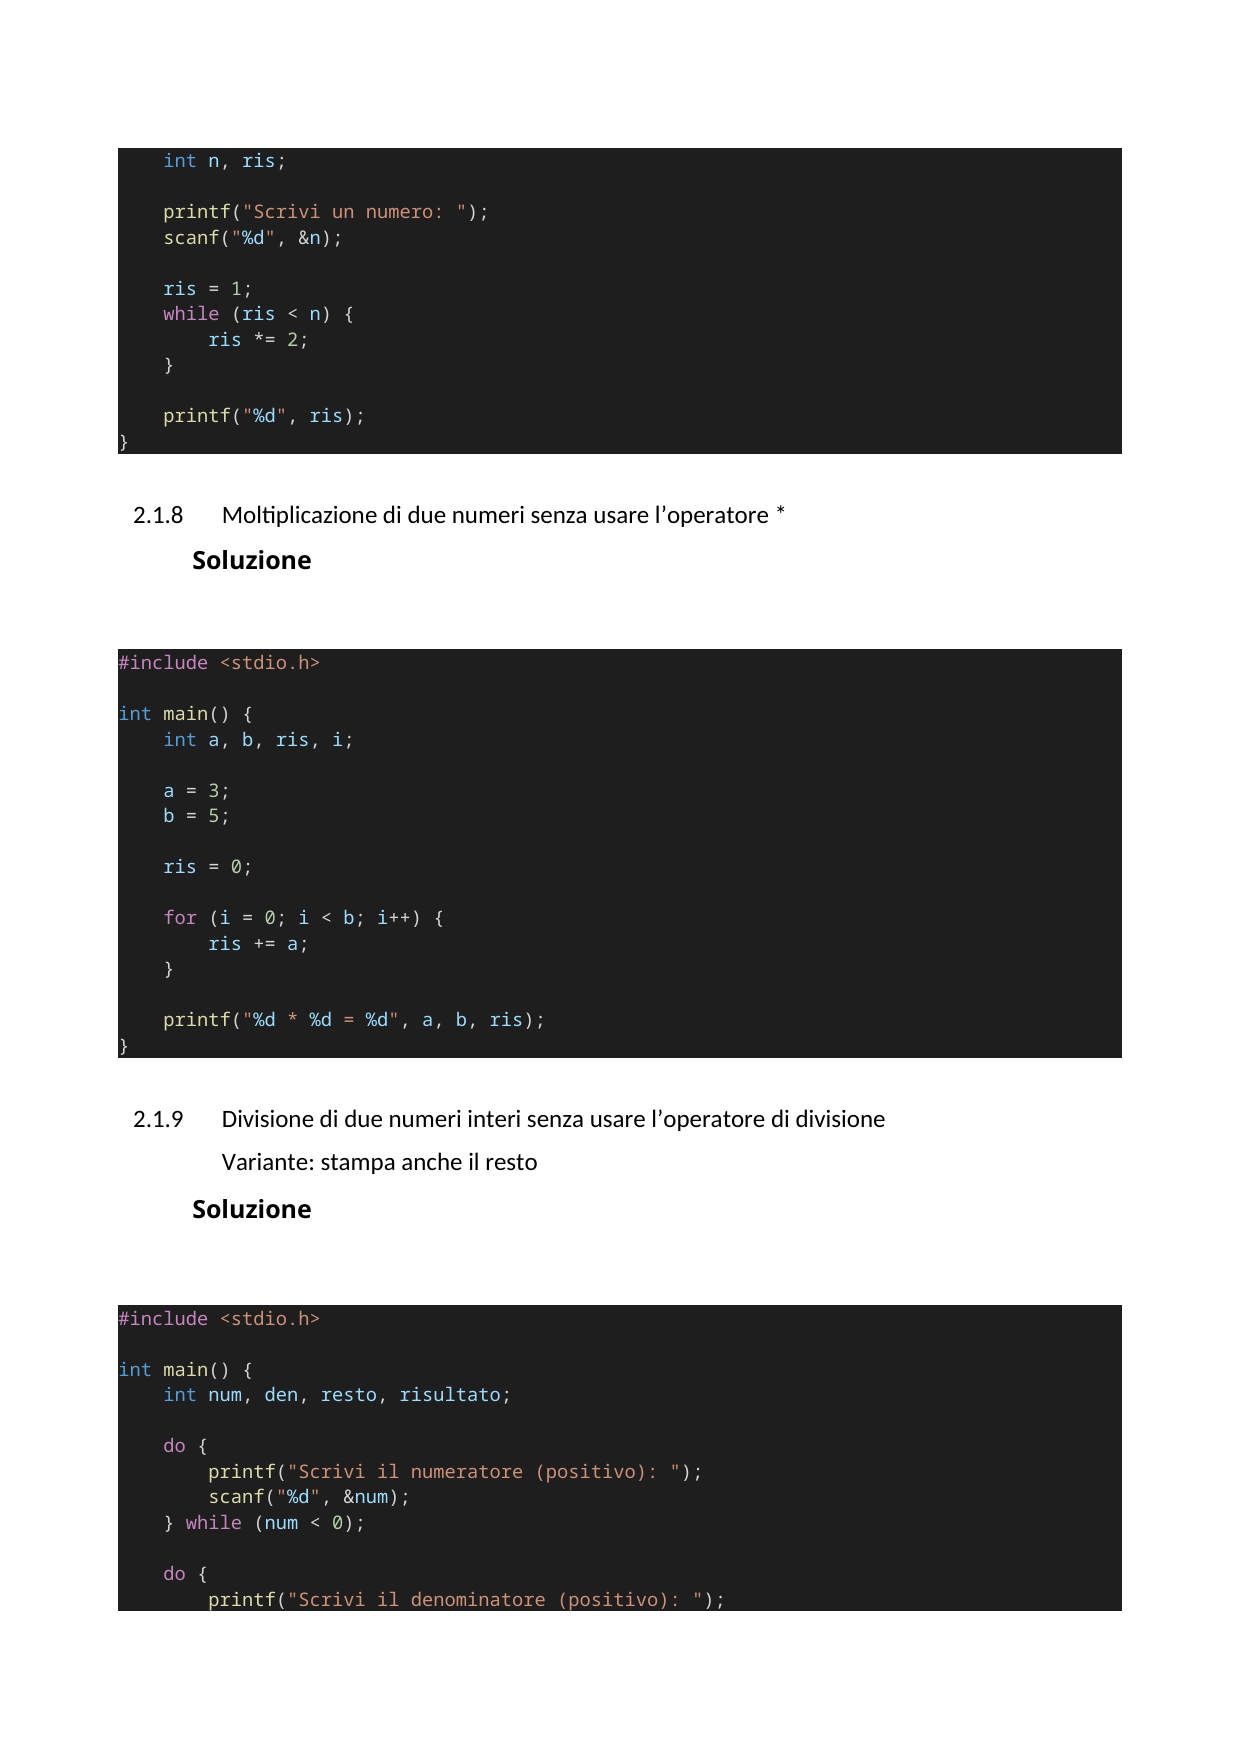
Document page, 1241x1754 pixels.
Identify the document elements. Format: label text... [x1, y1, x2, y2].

text for (i = 0; i < b; i++) { [118, 905, 1122, 930]
text printf("Scrivi il denominatore (positivo): "); [118, 1586, 1122, 1611]
text int main() { [118, 701, 1122, 726]
text #include <stdio.h> [118, 1305, 1122, 1331]
text } [118, 428, 1122, 454]
text Variante: stampa anche il resto [222, 1146, 1122, 1177]
text do { [118, 1560, 1122, 1586]
subtitle Soluzione [192, 542, 1122, 576]
text int main() { [118, 1356, 1122, 1382]
text printf("%d * %d = %d", a, b, ris); [118, 1007, 1122, 1032]
text scanf("%d", &n); [118, 224, 1122, 250]
text ris *= 2; [118, 326, 1122, 352]
text int num, den, resto, risultato; [118, 1382, 1122, 1407]
text ris = 1; [118, 275, 1122, 301]
text b = 5; [118, 803, 1122, 828]
subtitle Soluzione [192, 1192, 1122, 1226]
text do { [118, 1433, 1122, 1458]
text scanf("%d", &num); [118, 1484, 1122, 1509]
text #include <stdio.h> [118, 649, 1122, 675]
text while (ris < n) { [118, 301, 1122, 326]
text } [118, 1032, 1122, 1058]
subtitle Moltiplicazione di due numeri senza usare l’operatore * [133, 499, 1122, 530]
text int a, b, ris, i; [118, 726, 1122, 752]
text } while (num < 0); [118, 1509, 1122, 1535]
text } [118, 352, 1122, 377]
subtitle Divisione di due numeri interi senza usare l’operatore di divisione [133, 1103, 1122, 1134]
text printf("Scrivi un numero: "); [118, 199, 1122, 224]
text ris = 0; [118, 854, 1122, 879]
text } [118, 956, 1122, 981]
text printf("Scrivi il numeratore (positivo): "); [118, 1458, 1122, 1484]
text printf("%d", ris); [118, 403, 1122, 428]
text ris += a; [118, 930, 1122, 956]
text a = 3; [118, 777, 1122, 803]
text int n, ris; [118, 148, 1122, 173]
